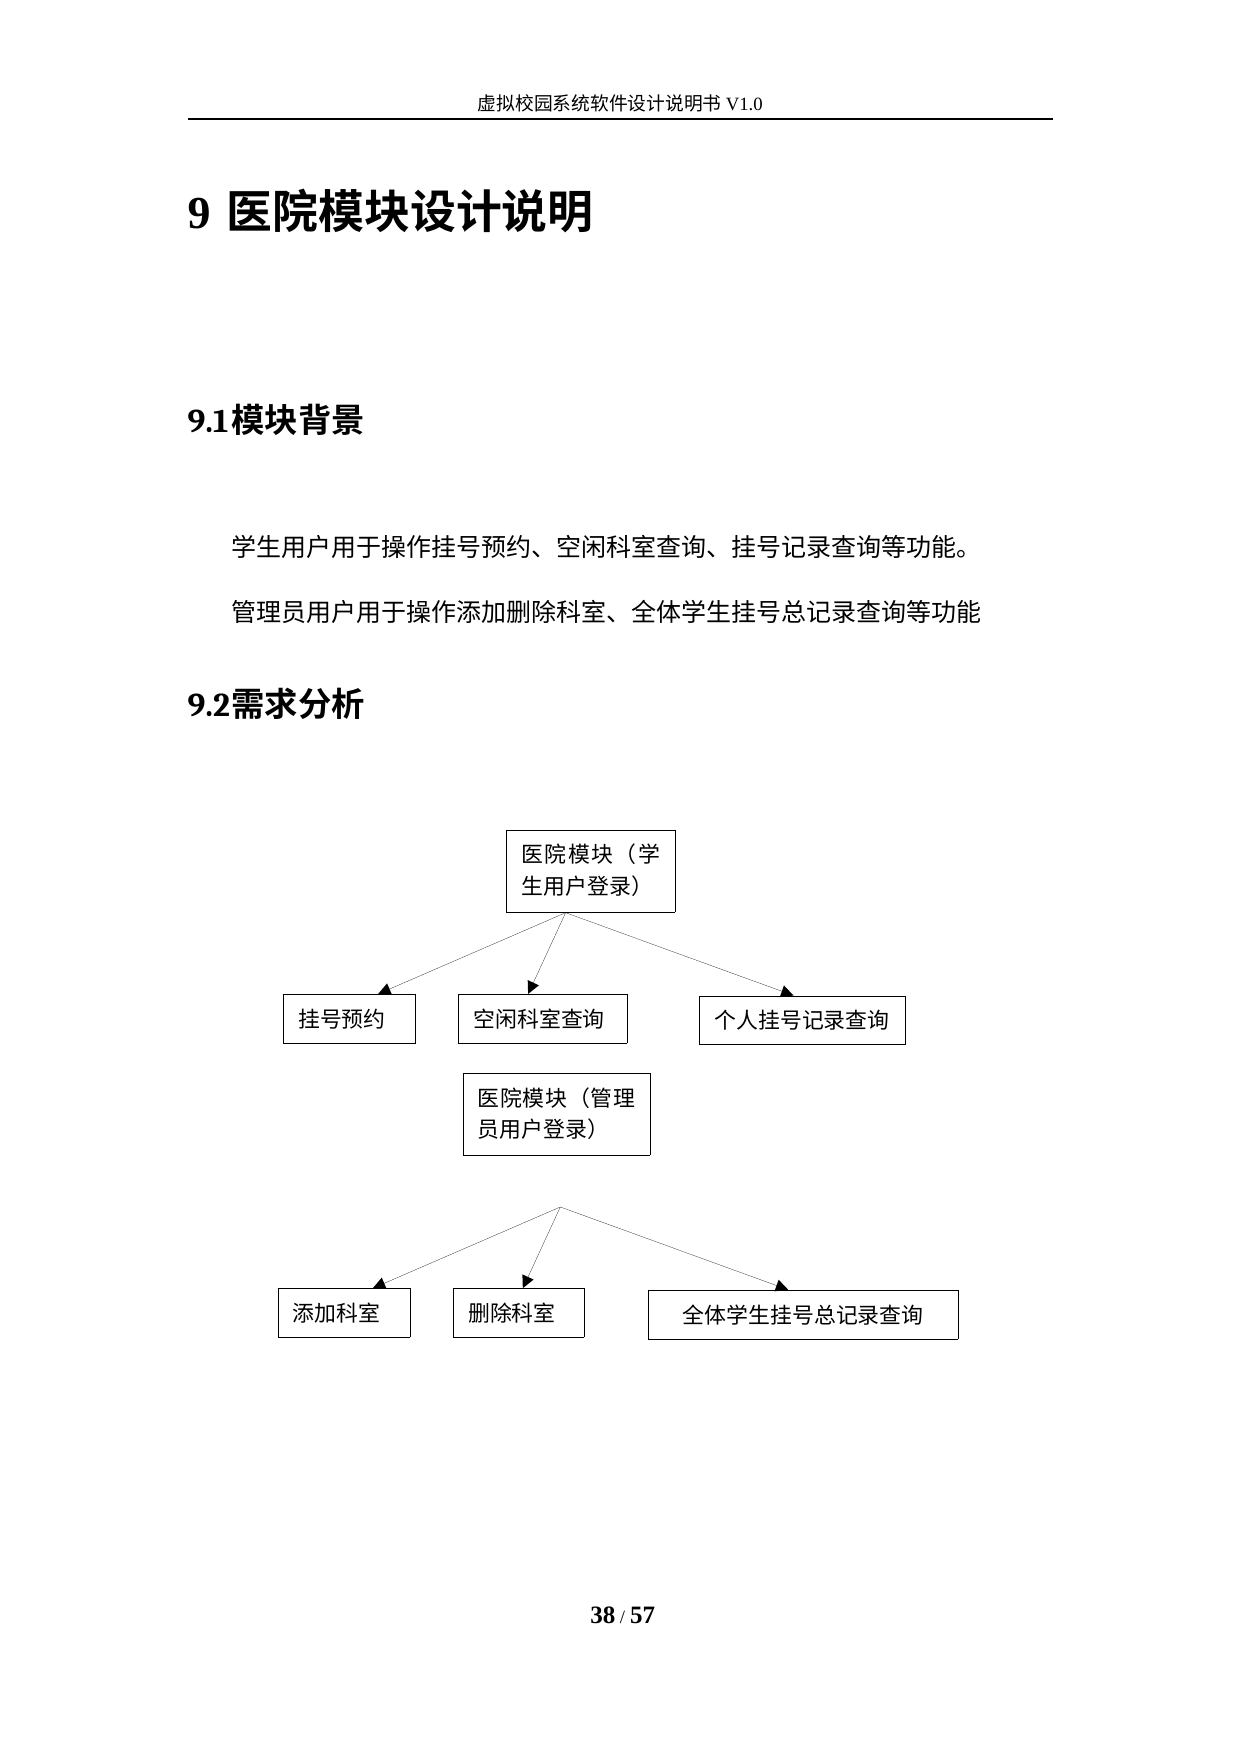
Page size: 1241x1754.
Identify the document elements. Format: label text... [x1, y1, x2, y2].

text 学生用户用于操作挂号预约、空闲科室查询、挂号记录查询等功能。 [187, 513, 1053, 578]
subtitle 需求分析 [187, 670, 1053, 735]
text 管理员用户用于操作添加删除科室、全体学生挂号总记录查询等功能 [187, 578, 1053, 643]
subtitle 模块背景 [187, 386, 1053, 451]
subtitle 医院模块设计说明 [187, 160, 1053, 258]
